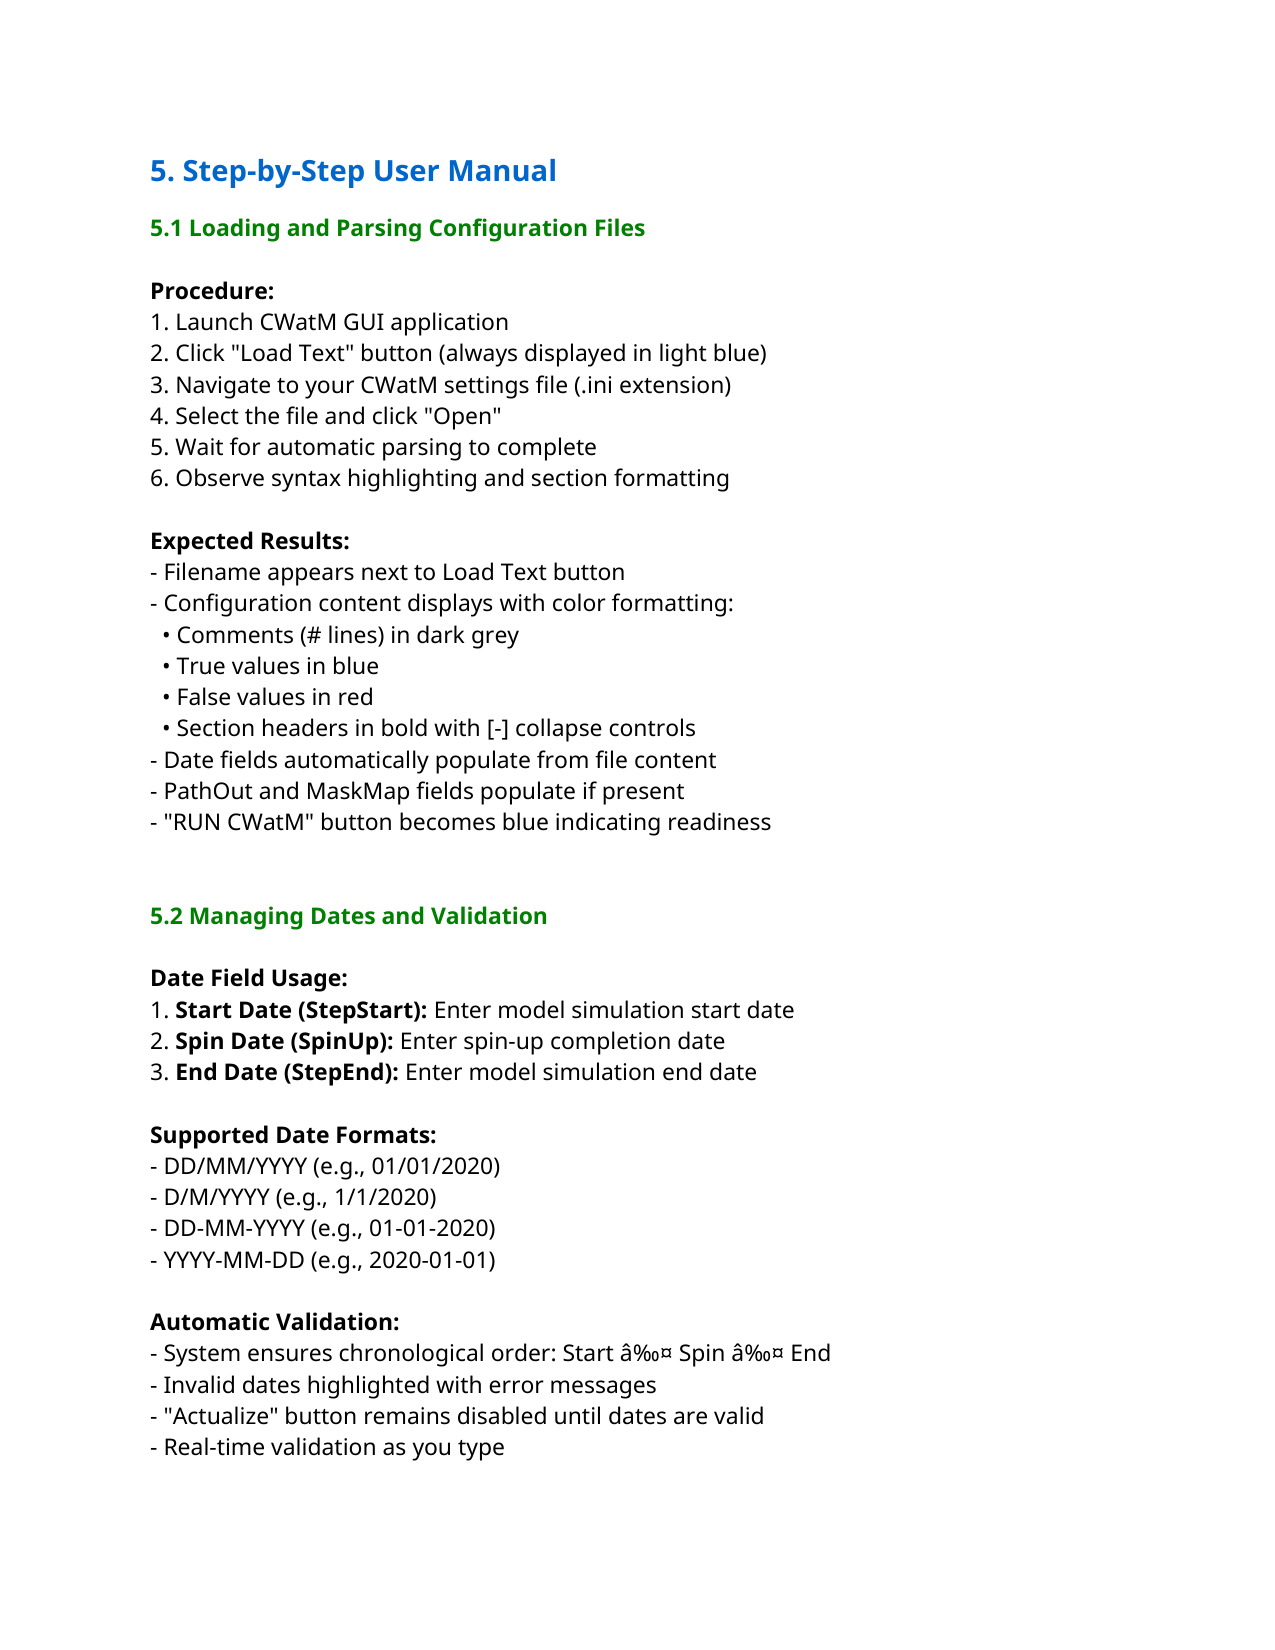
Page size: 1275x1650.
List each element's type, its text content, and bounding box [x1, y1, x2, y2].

text • Section headers in bold with [-] collapse controls [150, 712, 1125, 744]
text 5. Step-by-Step User Manual [150, 150, 1125, 190]
text - Real-time validation as you type [150, 1431, 1125, 1462]
text 5. Wait for automatic parsing to complete [150, 431, 1125, 462]
text 4. Select the file and click "Open" [150, 400, 1125, 431]
text 2. Click "Load Text" button (always displayed in light blue) [150, 337, 1125, 369]
text 1. Start Date (StepStart): Enter model simulation start date [150, 994, 1125, 1025]
text 3. End Date (StepEnd): Enter model simulation end date [150, 1056, 1125, 1087]
text 1. Launch CWatM GUI application [150, 306, 1125, 337]
text - System ensures chronological order: Start â‰¤ Spin â‰¤ End [150, 1337, 1125, 1369]
text 2. Spin Date (SpinUp): Enter spin-up completion date [150, 1025, 1125, 1056]
text Expected Results: [150, 525, 1125, 556]
text - Date fields automatically populate from file content [150, 744, 1125, 775]
text Procedure: [150, 275, 1125, 306]
text - Filename appears next to Load Text button [150, 556, 1125, 587]
text - "Actualize" button remains disabled until dates are valid [150, 1400, 1125, 1431]
text - DD/MM/YYYY (e.g., 01/01/2020) [150, 1150, 1125, 1181]
text - YYYY-MM-DD (e.g., 2020-01-01) [150, 1244, 1125, 1275]
text Date Field Usage: [150, 962, 1125, 994]
text 6. Observe syntax highlighting and section formatting [150, 462, 1125, 494]
text - Configuration content displays with color formatting: [150, 587, 1125, 619]
text • Comments (# lines) in dark grey [150, 619, 1125, 650]
text Supported Date Formats: [150, 1119, 1125, 1150]
text • True values in blue [150, 650, 1125, 681]
text - DD-MM-YYYY (e.g., 01-01-2020) [150, 1212, 1125, 1244]
text 5.2 Managing Dates and Validation [150, 900, 1125, 931]
text Automatic Validation: [150, 1306, 1125, 1337]
text • False values in red [150, 681, 1125, 712]
text 5.1 Loading and Parsing Configuration Files [150, 212, 1125, 244]
text - D/M/YYYY (e.g., 1/1/2020) [150, 1181, 1125, 1212]
text - "RUN CWatM" button becomes blue indicating readiness [150, 806, 1125, 837]
text 3. Navigate to your CWatM settings file (.ini extension) [150, 369, 1125, 400]
text - Invalid dates highlighted with error messages [150, 1369, 1125, 1400]
text - PathOut and MaskMap fields populate if present [150, 775, 1125, 806]
